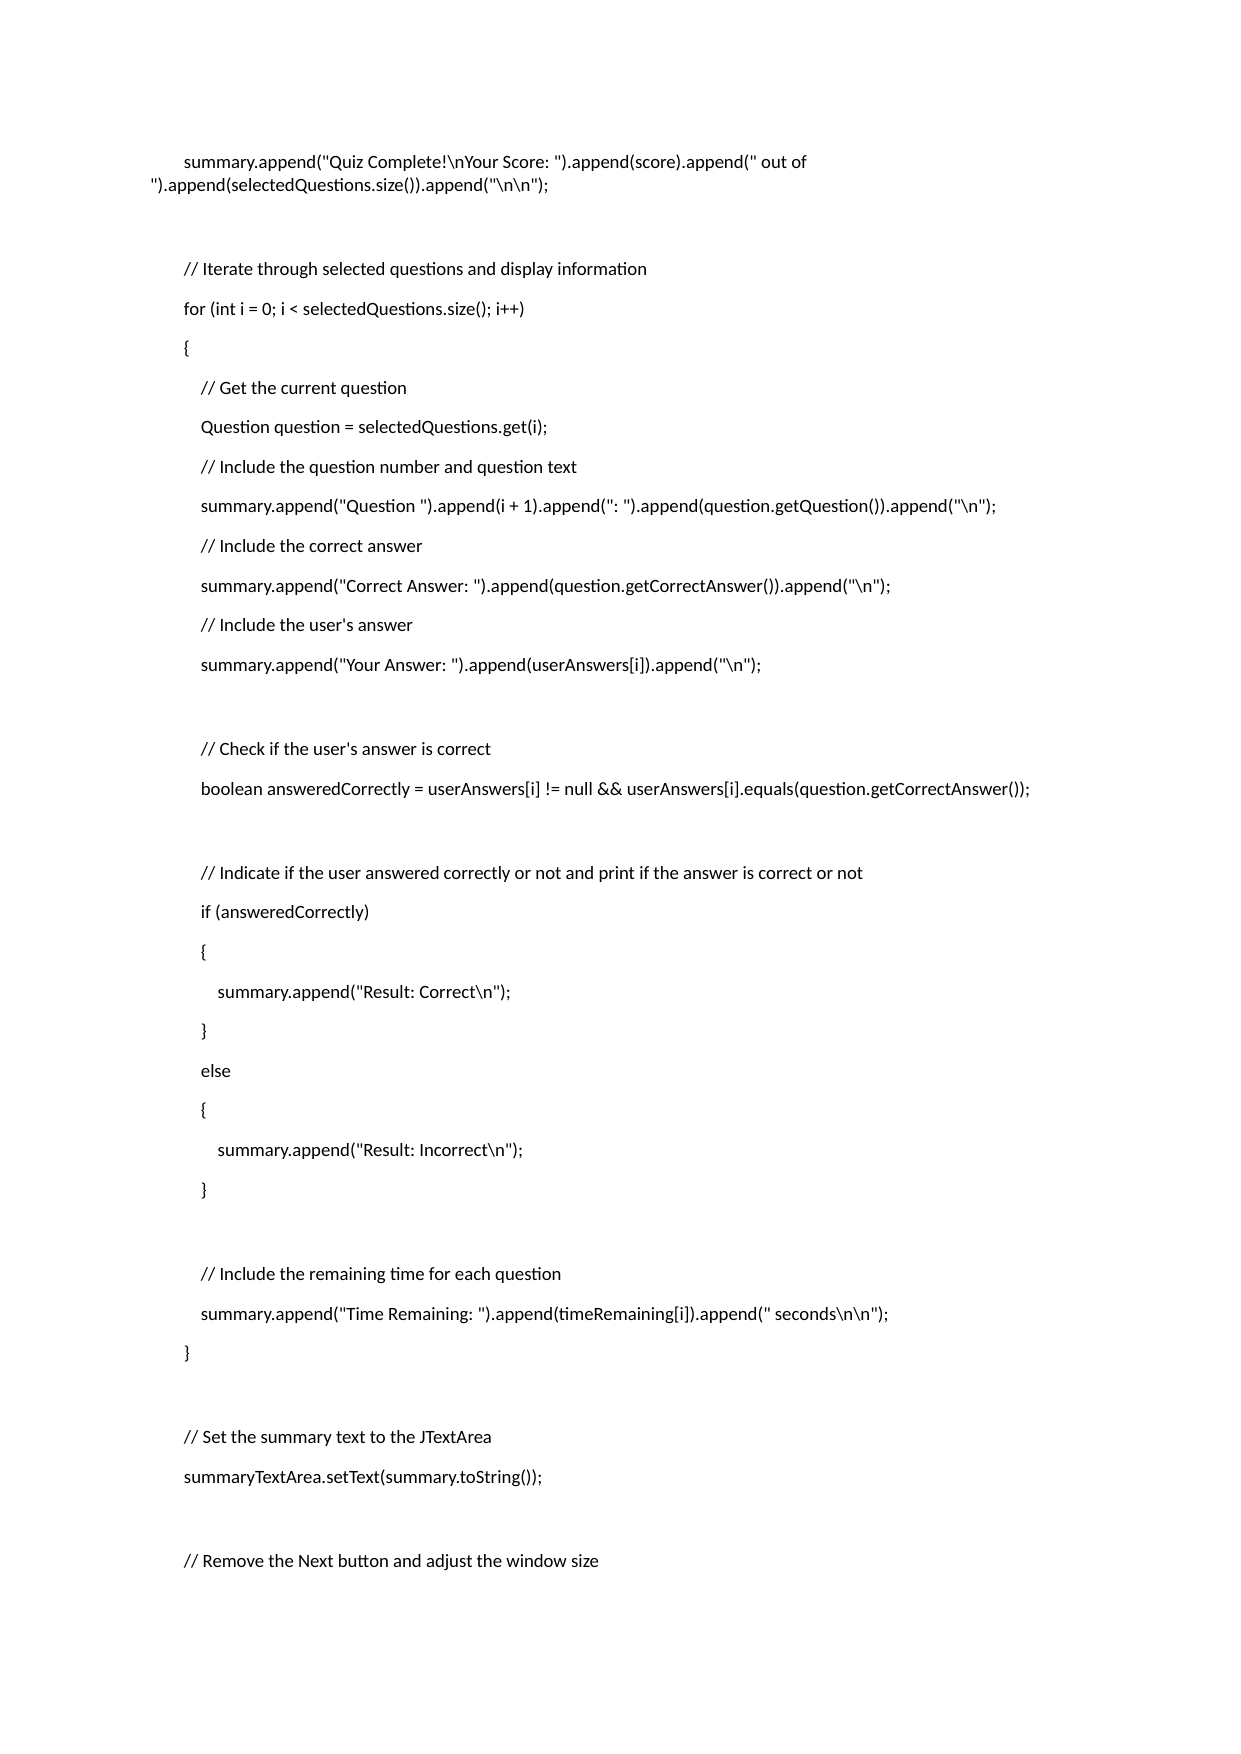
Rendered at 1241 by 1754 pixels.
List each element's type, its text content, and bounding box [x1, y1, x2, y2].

text // Include the question number and question text [150, 455, 1090, 478]
text summary.append("Question ").append(i + 1).append(": ").append(question.getQuestion()).append("\n"); [150, 495, 1090, 518]
text summary.append("Result: Incorrect\n"); [150, 1138, 1090, 1161]
text // Include the correct answer [150, 534, 1090, 557]
text } [150, 1341, 1090, 1364]
text { [150, 1099, 1090, 1122]
text for (int i = 0; i < selectedQuestions.size(); i++) [150, 297, 1090, 320]
text // Get the current question [150, 376, 1090, 399]
text summary.append("Time Remaining: ").append(timeRemaining[i]).append(" seconds\n\n"); [150, 1302, 1090, 1324]
text // Indicate if the user answered correctly or not and print if the answer is correct or not [150, 861, 1090, 884]
text { [150, 940, 1090, 963]
text } [150, 1178, 1090, 1201]
text // Check if the user's answer is correct [150, 737, 1090, 760]
text if (answeredCorrectly) [150, 901, 1090, 924]
text // Remove the Next button and adjust the window size [150, 1549, 1090, 1572]
text // Set the summary text to the JTextArea [150, 1426, 1090, 1448]
text summary.append("Result: Correct\n"); [150, 980, 1090, 1003]
text boolean answeredCorrectly = userAnswers[i] != null && userAnswers[i].equals(question.getCorrectAnswer()); [150, 777, 1090, 800]
text // Iterate through selected questions and display information [150, 257, 1090, 280]
text { [150, 336, 1090, 359]
text else [150, 1059, 1090, 1082]
text summary.append("Your Answer: ").append(userAnswers[i]).append("\n"); [150, 653, 1090, 676]
text summary.append("Quiz Complete!\nYour Score: ").append(score).append(" out of ").append(selectedQuestions.size()).append("\n\n"); [150, 150, 1090, 196]
text } [150, 1019, 1090, 1042]
text // Include the user's answer [150, 613, 1090, 636]
text summary.append("Correct Answer: ").append(question.getCorrectAnswer()).append("\n"); [150, 574, 1090, 597]
text Question question = selectedQuestions.get(i); [150, 416, 1090, 438]
text summaryTextArea.setText(summary.toString()); [150, 1465, 1090, 1488]
text // Include the remaining time for each question [150, 1262, 1090, 1285]
